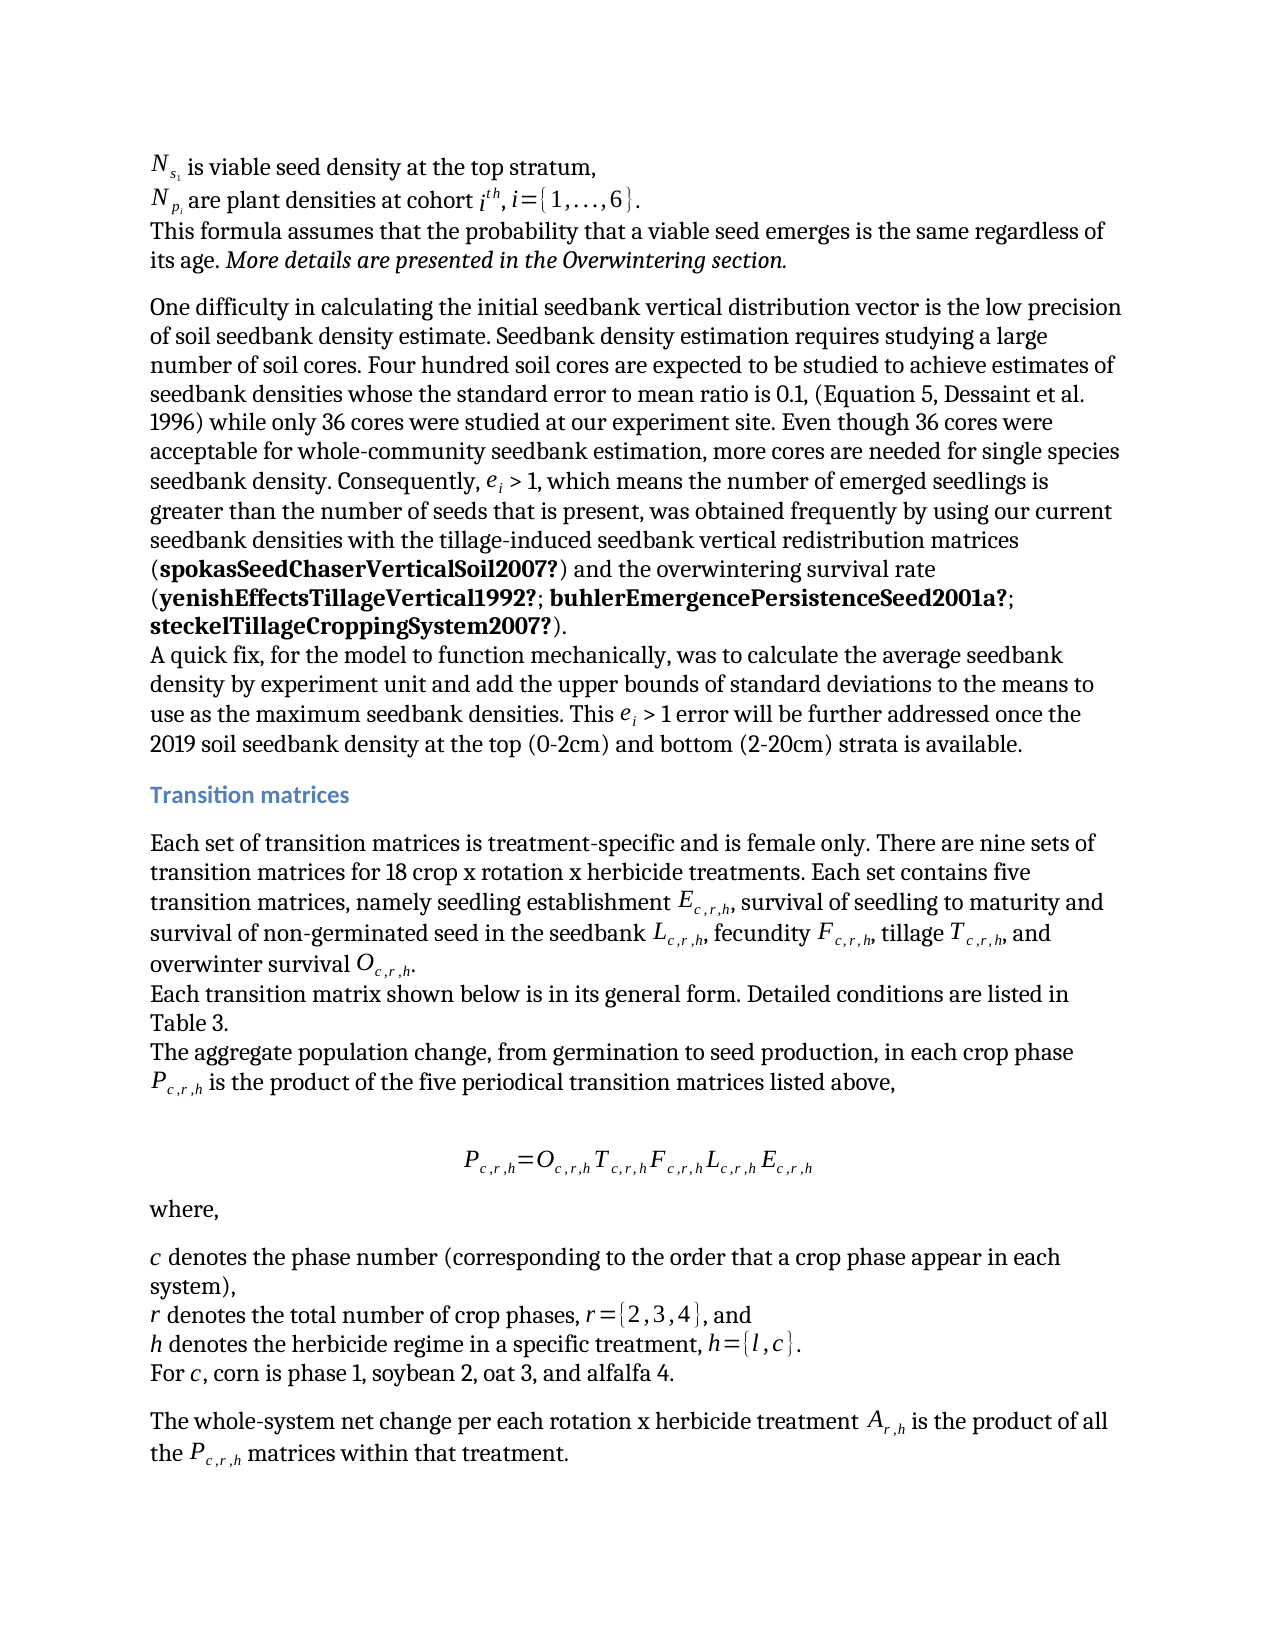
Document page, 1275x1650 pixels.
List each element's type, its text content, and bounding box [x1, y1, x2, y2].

text where, [150, 1195, 1125, 1224]
text is viable seed density at the top stratum, are plant densities at cohort , . This formula assumes that the probability that a viable seed emerges is the same regardless of its age. More details are presented in the Overwintering section. [150, 150, 1125, 274]
text One difficulty in calculating the initial seedbank vertical distribution vector is the low precision of soil seedbank density estimate. Seedbank density estimation requires studying a large number of soil cores. Four hundred soil cores are expected to be studied to achieve estimates of seedbank densities whose the standard error to mean ratio is 0.1, (Equation 5, Dessaint et al. 1996) while only 36 cores were studied at our experiment site. Even though 36 cores were acceptable for whole-community seedbank estimation, more cores are needed for single species seedbank density. Consequently, > 1, which means the number of emerged seedlings is greater than the number of seeds that is present, was obtained frequently by using our current seedbank densities with the tillage-induced seedbank vertical redistribution matrices (spokasSeedChaserVerticalSoil2007?) and the overwintering survival rate (yenishEffectsTillageVertical1992?; buhlerEmergencePersistenceSeed2001a?; steckelTillageCroppingSystem2007?). A quick fix, for the model to function mechanically, was to calculate the average seedbank density by experiment unit and add the upper bounds of standard deviations to the means to use as the maximum seedbank densities. This > 1 error will be further addressed once the 2019 soil seedbank density at the top (0-2cm) and bottom (2-20cm) strata is available. [150, 293, 1125, 758]
text Each set of transition matrices is treatment-specific and is female only. There are nine sets of transition matrices for 18 crop x rotation x herbicide treatments. Each set contains five transition matrices, namely seedling establishment , survival of seedling to maturity and survival of non-germinated seed in the seedbank , fecundity , tillage , and overwinter survival . Each transition matrix shown below is in its general form. Detailed conditions are listed in Table 3. The aggregate population change, from germination to seed production, in each crop phase is the product of the five periodical transition matrices listed above, [150, 829, 1125, 1127]
subtitle Transition matrices [150, 779, 1125, 810]
